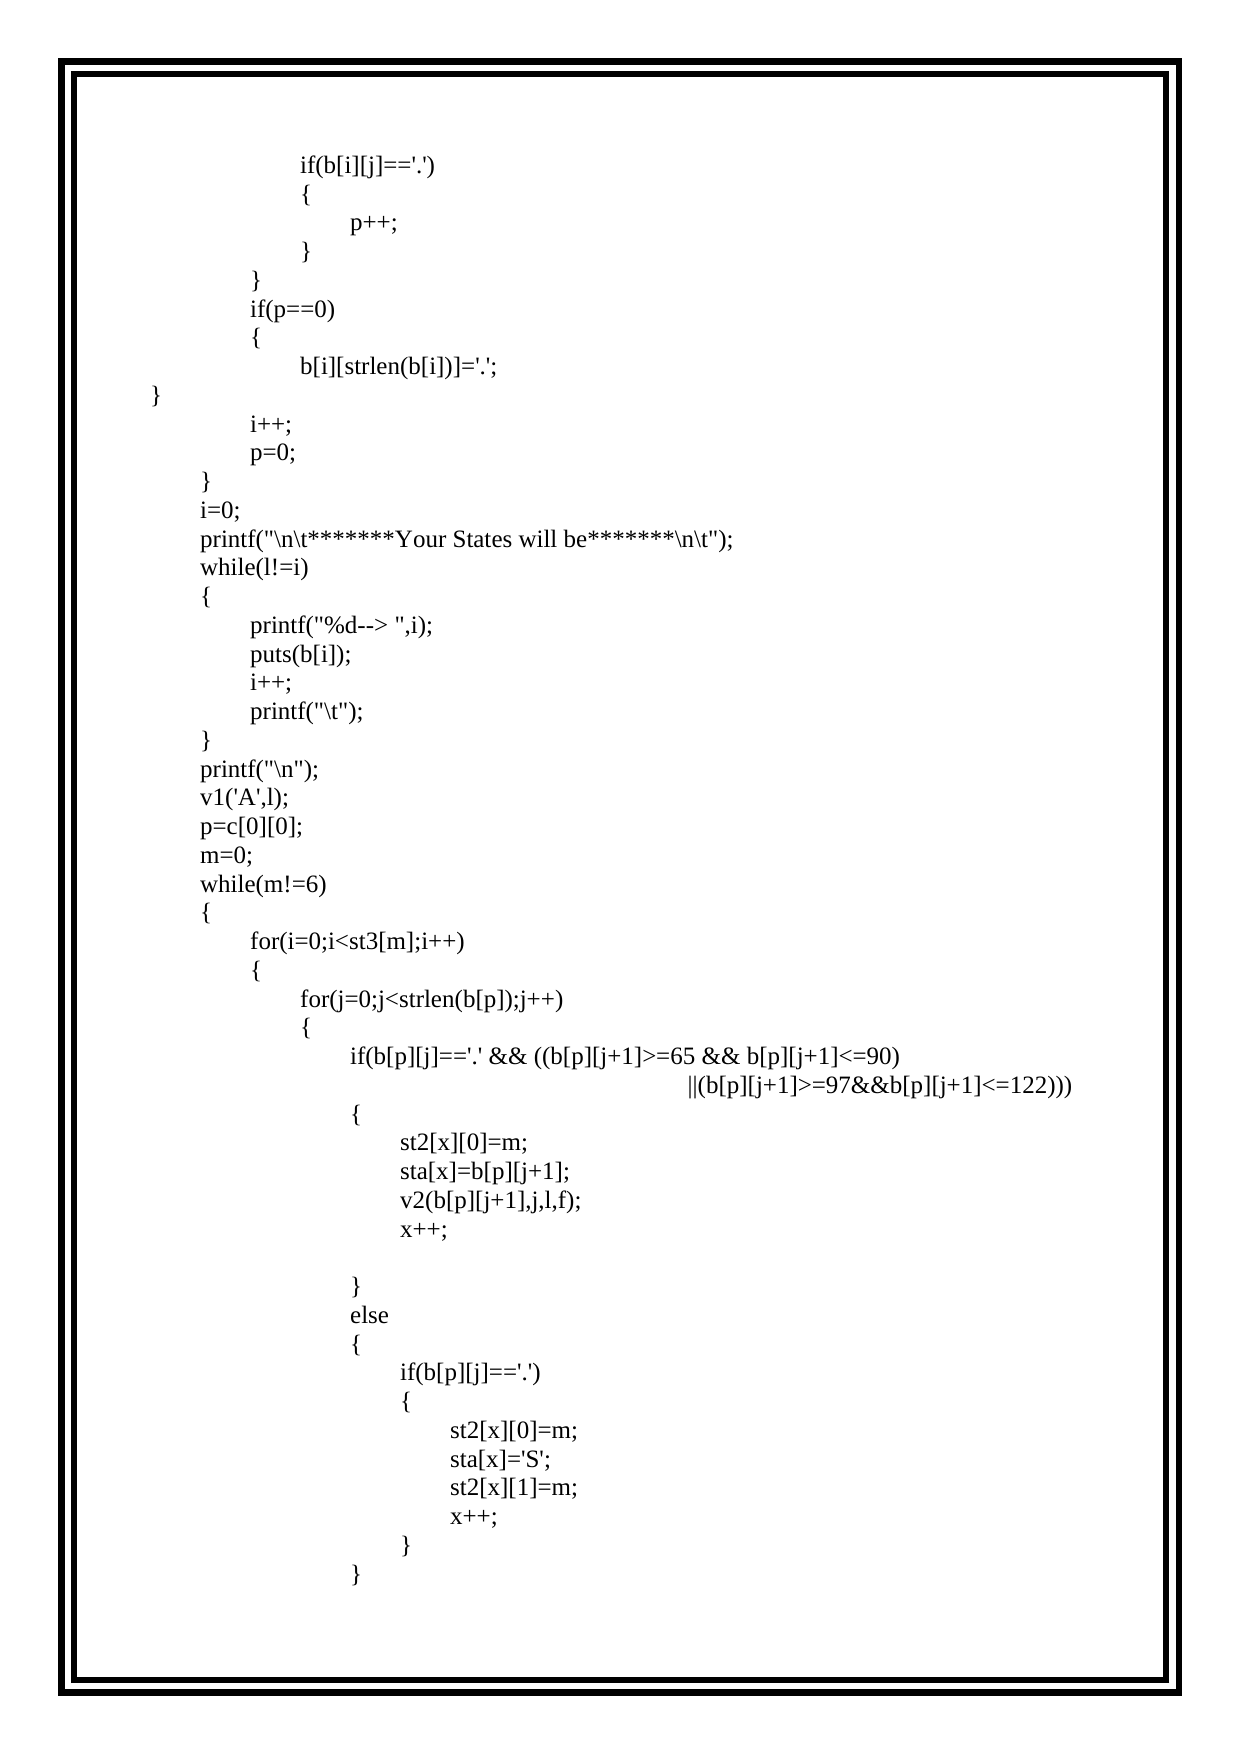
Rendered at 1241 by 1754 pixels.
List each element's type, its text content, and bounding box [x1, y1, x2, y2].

text for(j=0;j<strlen(b[p]);j++) [150, 984, 1090, 1012]
text { [150, 1329, 1090, 1357]
text } [150, 236, 1090, 265]
text b[i][strlen(b[i])]='.'; [150, 351, 1090, 380]
text ||(b[p][j+1]>=97&&b[p][j+1]<=122))) [150, 1070, 1090, 1099]
text m=0; [150, 840, 1090, 869]
text for(i=0;i<st3[m];i++) [150, 926, 1090, 955]
text i=0; [150, 495, 1090, 524]
text { [150, 1386, 1090, 1415]
text } [150, 265, 1090, 294]
text { [150, 322, 1090, 351]
text } [150, 1271, 1090, 1300]
text } [150, 1559, 1090, 1587]
text i++; [150, 667, 1090, 696]
text sta[x]=b[p][j+1]; [150, 1156, 1090, 1185]
text printf("%d--> ",i); [150, 610, 1090, 639]
text printf("\n\t*******Your States will be*******\n\t"); [150, 524, 1090, 552]
text st2[x][0]=m; [150, 1127, 1090, 1156]
text { [150, 581, 1090, 610]
text printf("\t"); [150, 696, 1090, 725]
text } [150, 725, 1090, 754]
text { [150, 179, 1090, 207]
text { [150, 1012, 1090, 1041]
text st2[x][1]=m; [150, 1472, 1090, 1501]
text sta[x]='S'; [150, 1444, 1090, 1472]
text printf("\n"); [150, 754, 1090, 782]
text if(b[i][j]=='.') [150, 150, 1090, 179]
text v2(b[p][j+1],j,l,f); [150, 1185, 1090, 1214]
text puts(b[i]); [150, 639, 1090, 667]
text if(b[p][j]=='.') [150, 1357, 1090, 1386]
text { [150, 1099, 1090, 1127]
text p=0; [150, 437, 1090, 466]
text if(b[p][j]=='.' && ((b[p][j+1]>=65 && b[p][j+1]<=90) [150, 1041, 1090, 1070]
text } [150, 380, 1090, 409]
text st2[x][0]=m; [150, 1415, 1090, 1444]
text } [150, 1530, 1090, 1559]
text else [150, 1300, 1090, 1329]
text p=c[0][0]; [150, 811, 1090, 840]
text if(p==0) [150, 294, 1090, 322]
text x++; [150, 1501, 1090, 1530]
text while(l!=i) [150, 552, 1090, 581]
text v1('A',l); [150, 782, 1090, 811]
text x++; [150, 1214, 1090, 1242]
text } [150, 466, 1090, 495]
text { [150, 955, 1090, 984]
text i++; [150, 409, 1090, 437]
text while(m!=6) [150, 869, 1090, 897]
text { [150, 897, 1090, 926]
text p++; [150, 207, 1090, 236]
